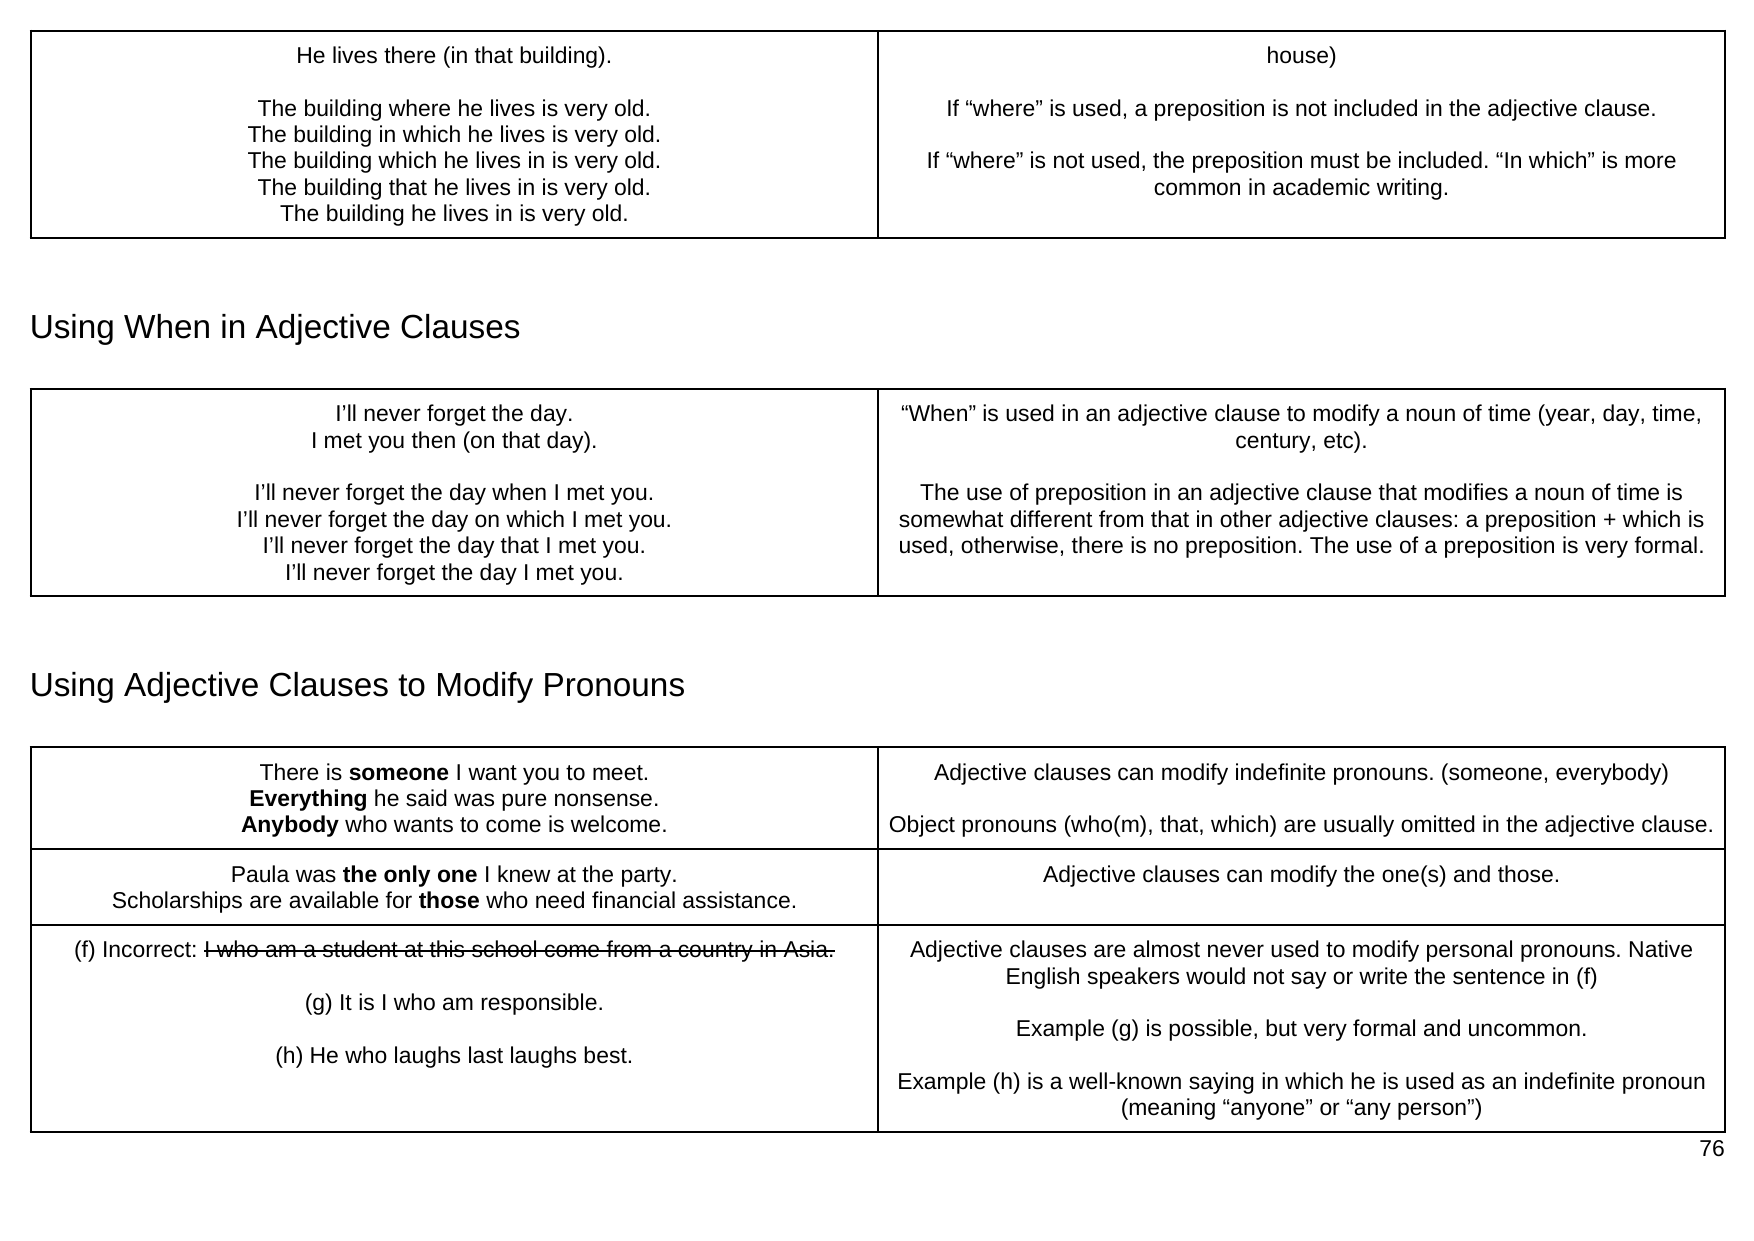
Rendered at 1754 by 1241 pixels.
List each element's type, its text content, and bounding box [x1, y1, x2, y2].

table_cell Paula was the only one I knew at the party. Scholarships are available for those who need financial assistance. [32, 850, 877, 924]
table_header “When” is used in an adjective clause to modify a noun of time (year, day, time, century, etc). The use of preposition in an adjective clause that modifies a noun of time is somewhat different from that in other adjective clauses: a preposition + which is used, otherwise, there is no preposition. The use of a preposition is very formal. [879, 390, 1724, 595]
subtitle Using When in Adjective Clauses [29, 307, 1724, 345]
table_header There is someone I want you to meet. Everything he said was pure nonsense. Anybody who wants to come is welcome. [32, 748, 877, 848]
table_cell Adjective clauses are almost never used to modify personal pronouns. Native English speakers would not say or write the sentence in (f) Example (g) is possible, but very formal and uncommon. Example (h) is a well-known saying in which he is used as an indefinite pronoun (meaning “anyone” or “any person”) [879, 926, 1724, 1131]
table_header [879, 32, 1724, 237]
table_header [32, 32, 877, 237]
table_cell (f) Incorrect: I who am a student at this school come from a country in Asia. (g) It is I who am responsible. (h) He who laughs last laughs best. [32, 926, 877, 1131]
table_header Adjective clauses can modify indefinite pronouns. (someone, everybody) Object pronouns (who(m), that, which) are usually omitted in the adjective clause. [879, 748, 1724, 848]
table_cell Adjective clauses can modify the one(s) and those. [879, 850, 1724, 924]
table_header I’ll never forget the day. I met you then (on that day). I’ll never forget the day when I met you. I’ll never forget the day on which I met you. I’ll never forget the day that I met you. I’ll never forget the day I met you. [32, 390, 877, 595]
subtitle Using Adjective Clauses to Modify Pronouns [29, 665, 1724, 703]
